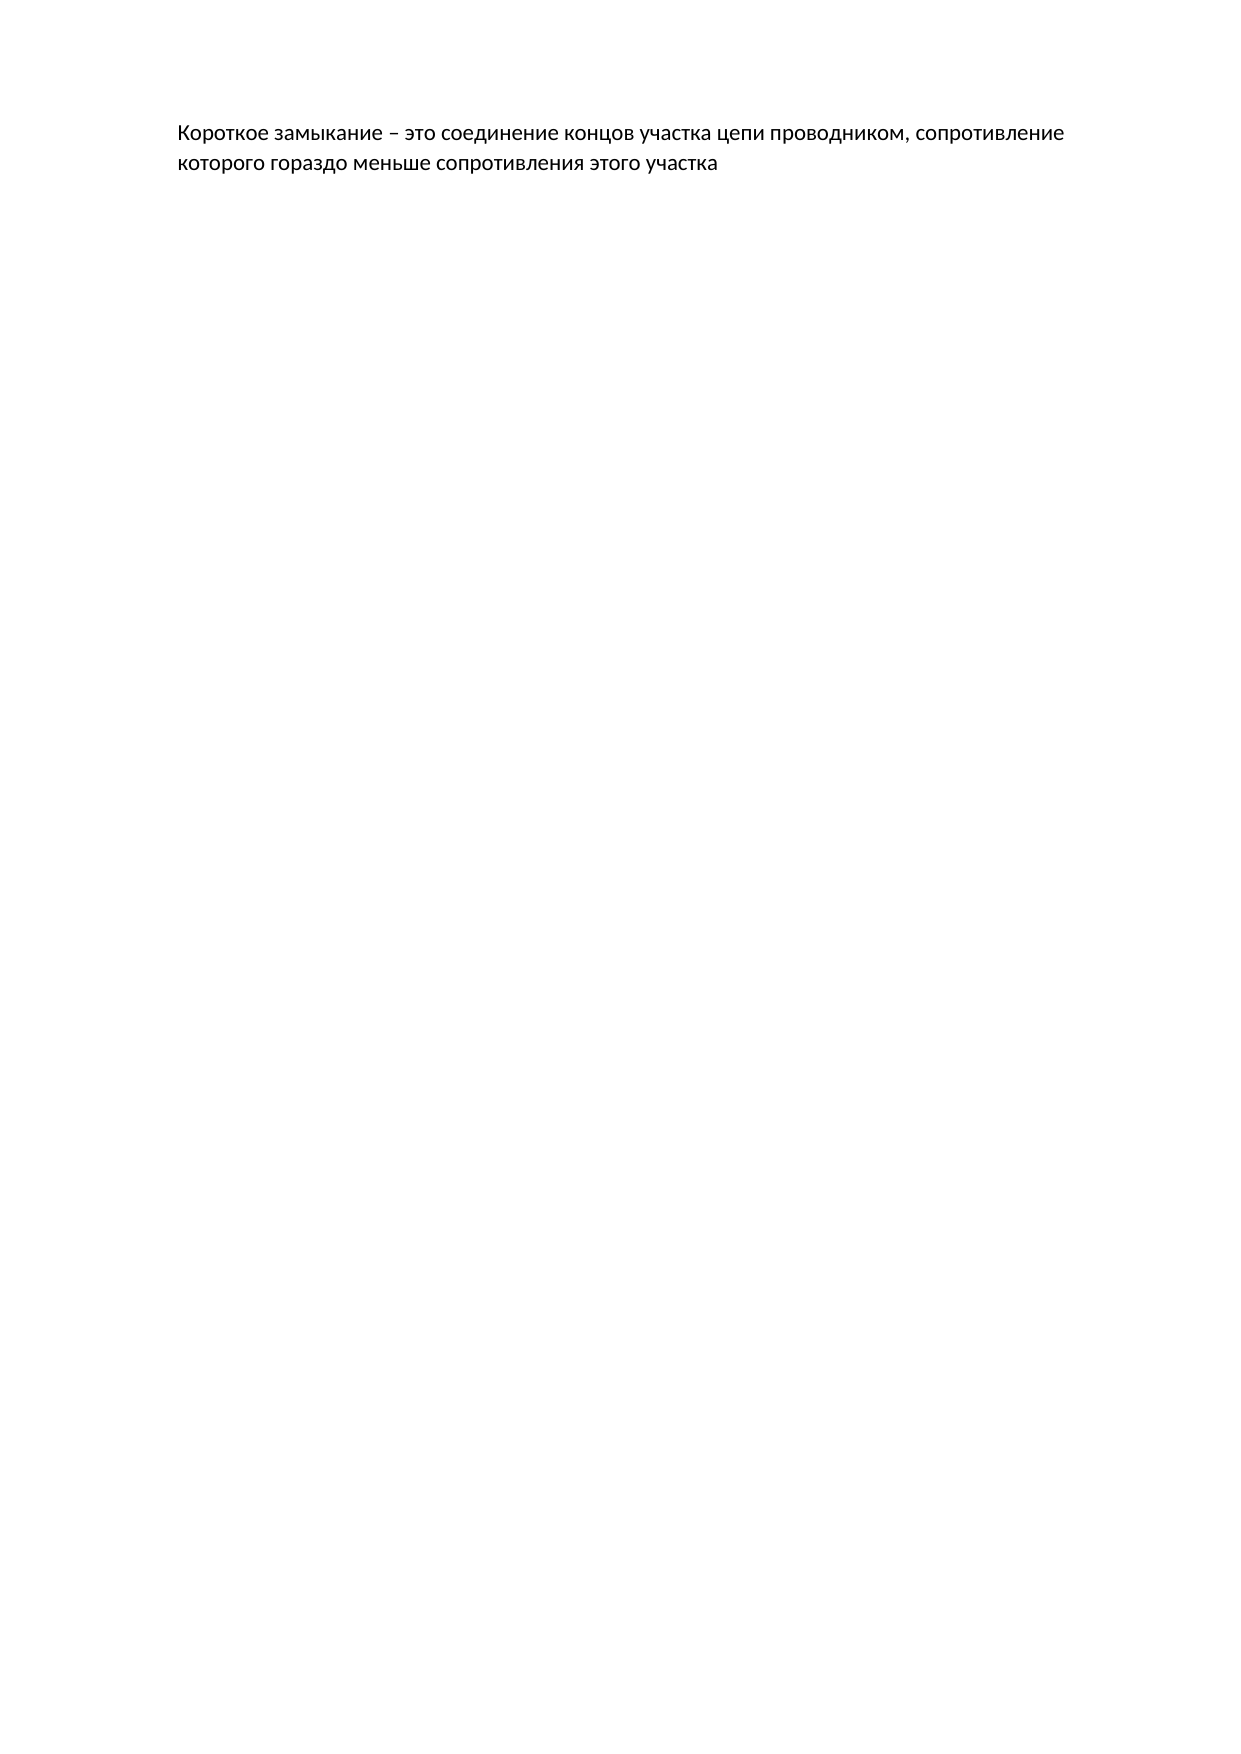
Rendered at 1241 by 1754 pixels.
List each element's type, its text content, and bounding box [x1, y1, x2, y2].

text Короткое замыкание – это соединение концов участка цепи проводником, сопротивление которого гораздо меньше сопротивления этого участка [177, 118, 1152, 176]
